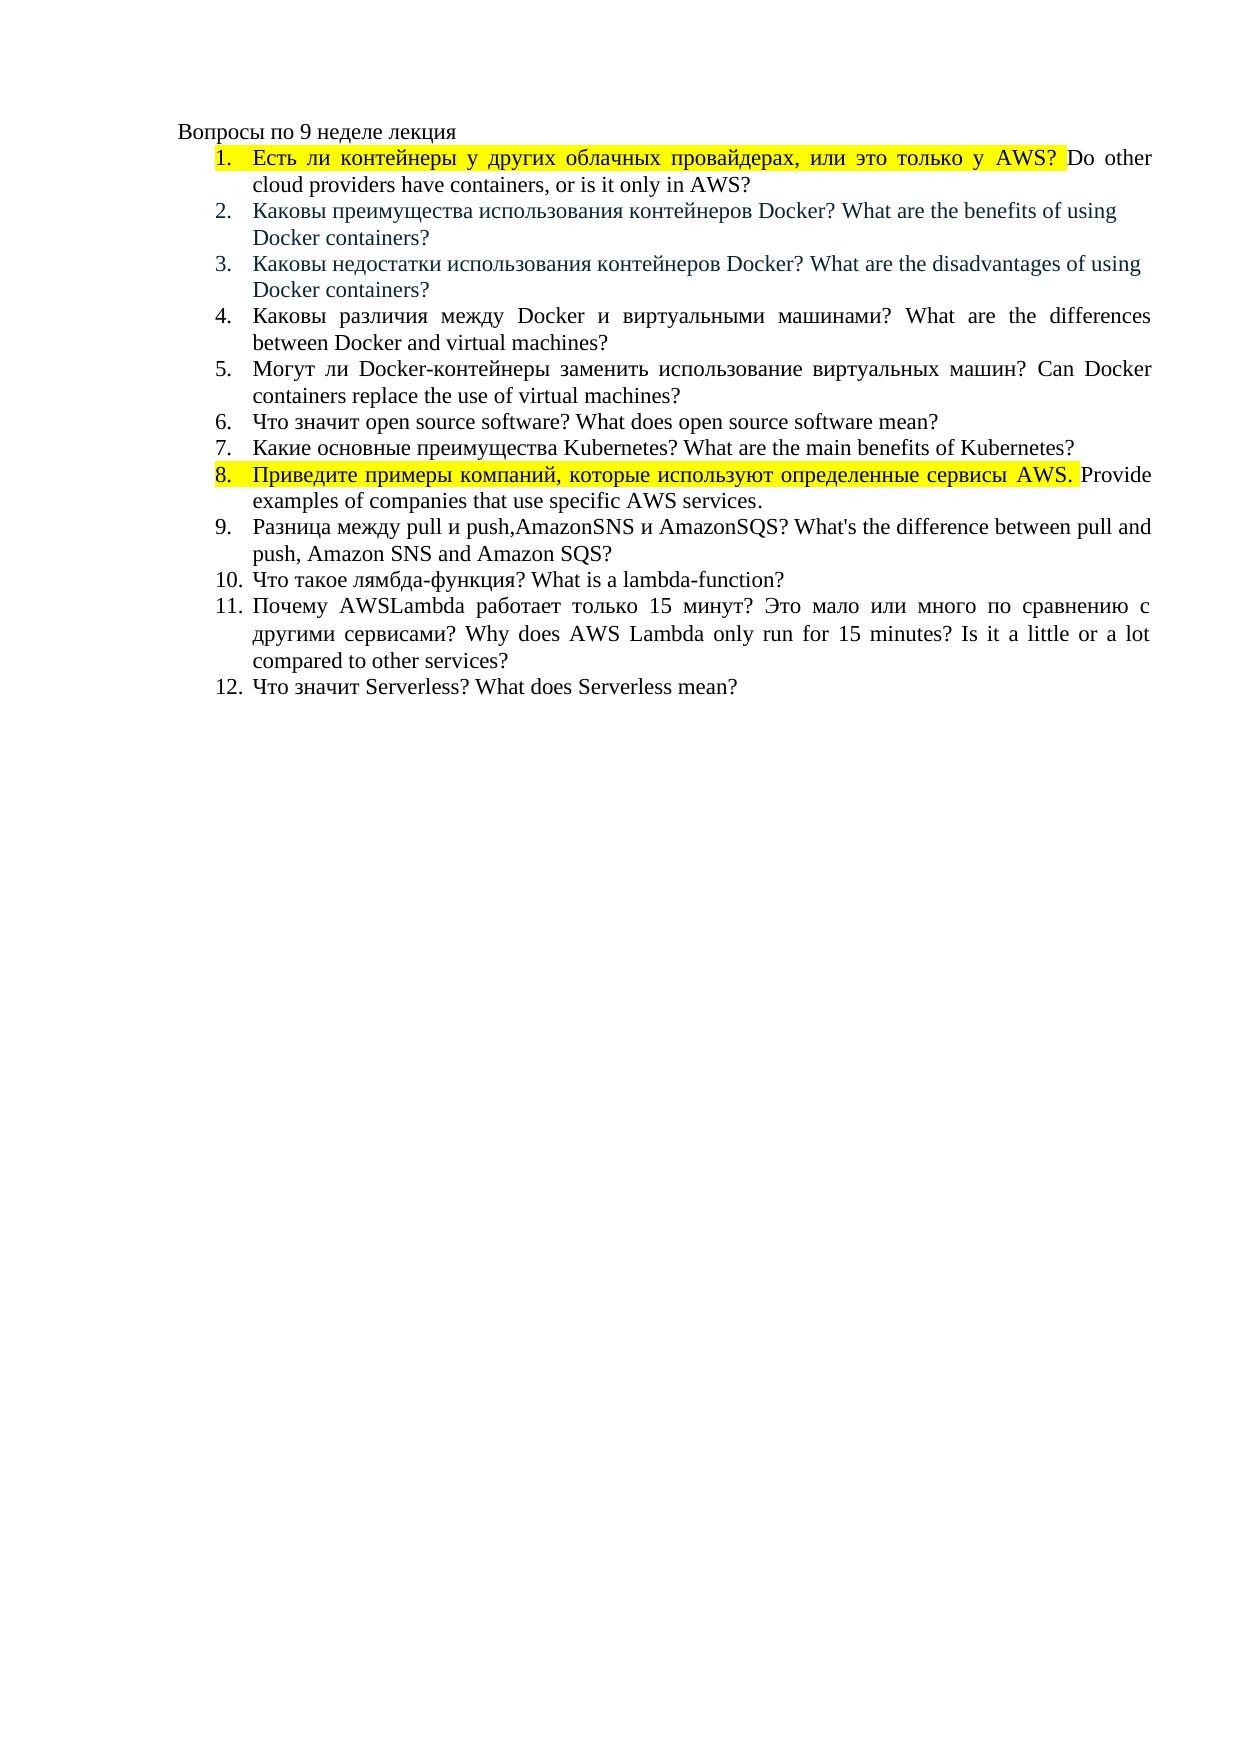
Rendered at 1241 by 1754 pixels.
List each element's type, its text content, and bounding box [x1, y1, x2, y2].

list Могут ли Docker-контейнеры заменить использование виртуальных машин? Can Docker containers replace the use of virtual machines? [215, 355, 1152, 408]
list Почему AWSLambda работает только 15 минут? Это мало или много по сравнению с другими сервисами? Why does AWS Lambda only run for 15 minutes? Is it a little or a lot compared to other services? [215, 592, 1152, 673]
list Есть ли контейнеры у других облачных провайдерах, или это только у AWS? Do other cloud providers have containers, or is it only in AWS? [215, 144, 1152, 197]
list Каковы преимущества использования контейнеров Docker? What are the benefits of using Docker containers? [215, 197, 1152, 250]
list Разница между pull и push,AmazonSNS и AmazonSQS? What's the difference between pull and push, Amazon SNS and Amazon SQS? [215, 513, 1152, 566]
text Вопросы по 9 неделе лекция [177, 118, 1152, 144]
list Каковы различия между Docker и виртуальными машинами? What are the differences between Docker and virtual machines? [215, 303, 1152, 355]
list Что такое лямбда-функция? What is a lambda-function? [215, 566, 1152, 592]
list Каковы недостатки использования контейнеров Docker? What are the disadvantages of using Docker containers? [215, 250, 1152, 303]
list Что значит open source software? What does open source software mean? [215, 408, 1152, 434]
list Приведите примеры компаний, которые используют определенные сервисы AWS. Provide examples of companies that use specific AWS services. [215, 461, 1152, 513]
list Что значит Serverless? What does Serverless mean? [215, 673, 1152, 699]
subtitle Какие основные преимущества Kubernetes? What are the main benefits of Kubernetes? [215, 434, 1152, 461]
